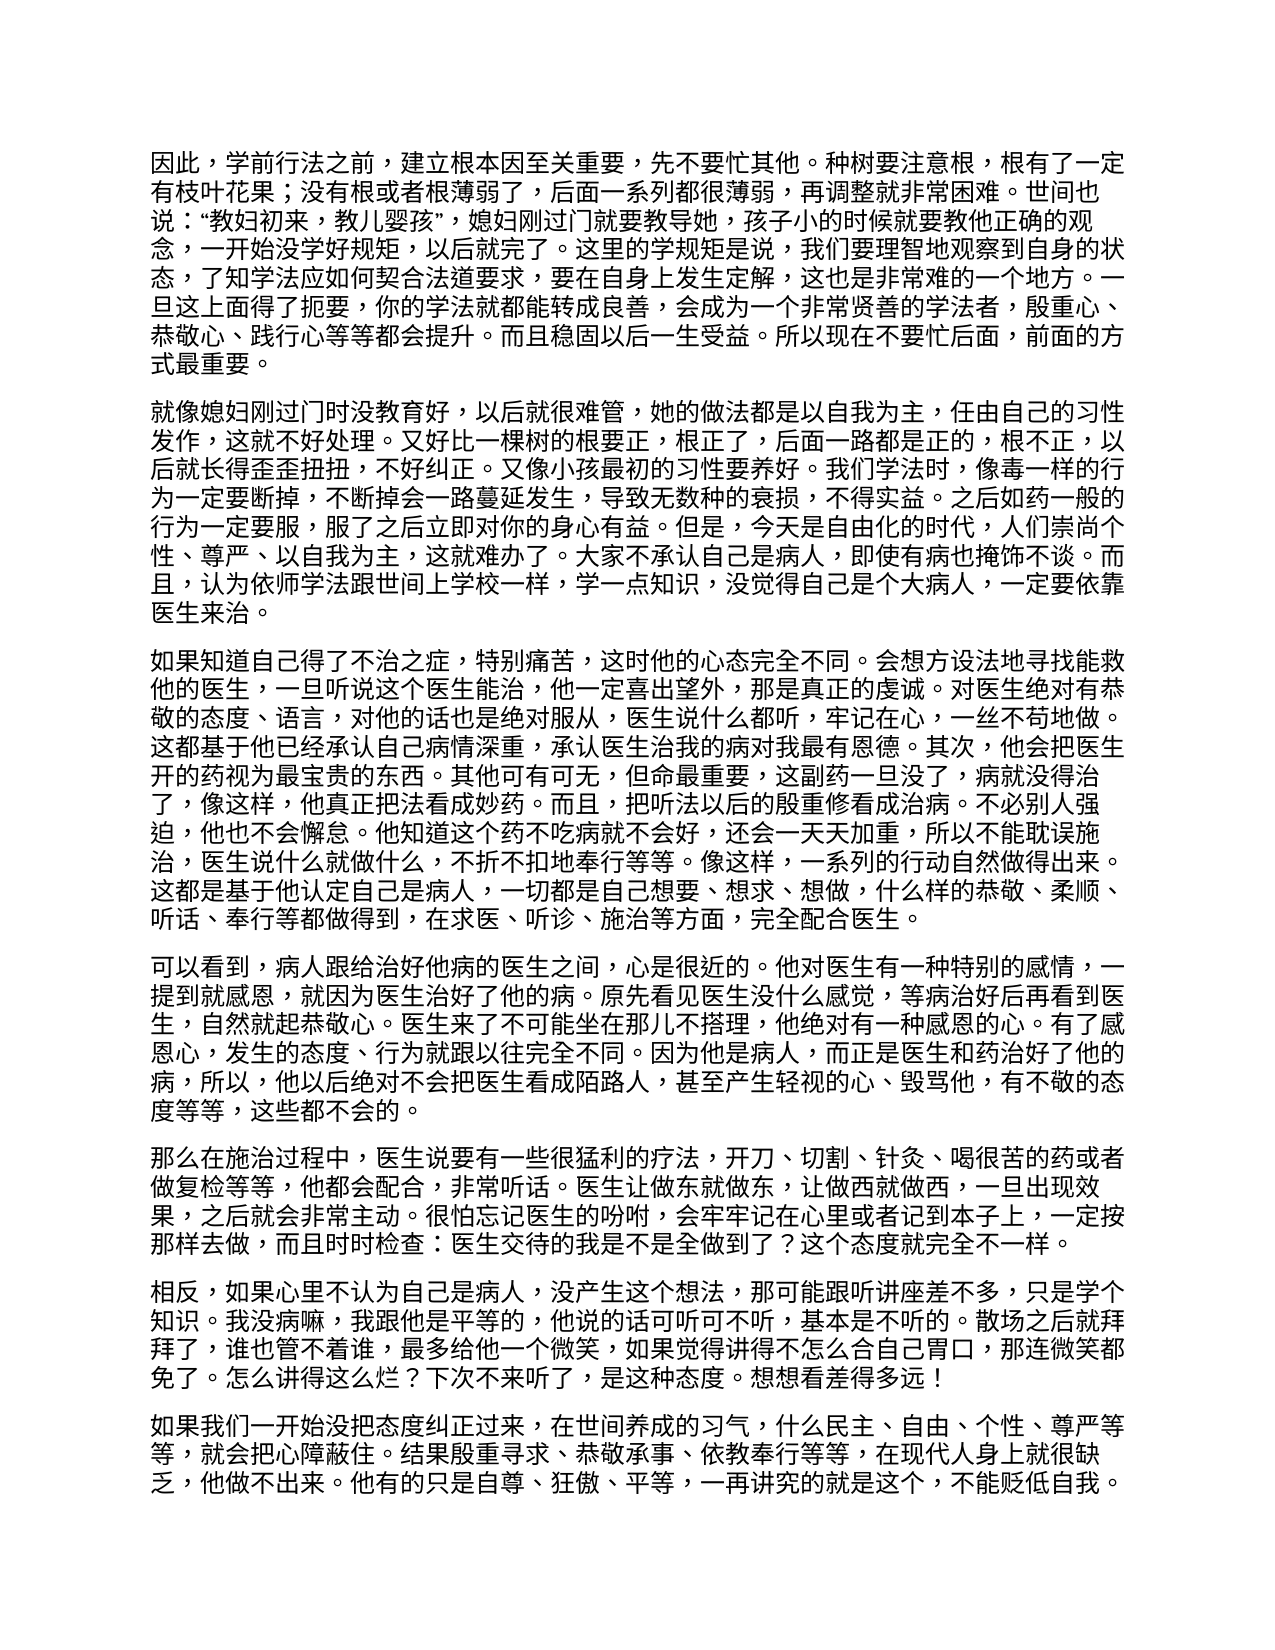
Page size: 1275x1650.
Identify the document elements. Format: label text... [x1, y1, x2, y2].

text 因此，学前行法之前，建立根本因至关重要，先不要忙其他。种树要注意根，根有了一定有枝叶花果；没有根或者根薄弱了，后面一系列都很薄弱，再调整就非常困难。世间也说：“教妇初来，教儿婴孩”，媳妇刚过门就要教导她，孩子小的时候就要教他正确的观念，一开始没学好规矩，以后就完了。这里的学规矩是说，我们要理智地观察到自身的状态，了知学法应如何契合法道要求，要在自身上发生定解，这也是非常难的一个地方。一旦这上面得了扼要，你的学法就都能转成良善，会成为一个非常贤善的学法者，殷重心、恭敬心、践行心等等都会提升。而且稳固以后一生受益。所以现在不要忙后面，前面的方式最重要。 [150, 150, 1125, 380]
text 就像媳妇刚过门时没教育好，以后就很难管，她的做法都是以自我为主，任由自己的习性发作，这就不好处理。又好比一棵树的根要正，根正了，后面一路都是正的，根不正，以后就长得歪歪扭扭，不好纠正。又像小孩最初的习性要养好。我们学法时，像毒一样的行为一定要断掉，不断掉会一路蔓延发生，导致无数种的衰损，不得实益。之后如药一般的行为一定要服，服了之后立即对你的身心有益。但是，今天是自由化的时代，人们崇尚个性、尊严、以自我为主，这就难办了。大家不承认自己是病人，即使有病也掩饰不谈。而且，认为依师学法跟世间上学校一样，学一点知识，没觉得自己是个大病人，一定要依靠医生来治。 [150, 399, 1125, 629]
text 那么在施治过程中，医生说要有一些很猛利的疗法，开刀、切割、针灸、喝很苦的药或者做复检等等，他都会配合，非常听话。医生让做东就做东，让做西就做西，一旦出现效果，之后就会非常主动。很怕忘记医生的吩咐，会牢牢记在心里或者记到本子上，一定按那样去做，而且时时检查：医生交待的我是不是全做到了？这个态度就完全不一样。 [150, 1145, 1125, 1260]
text 相反，如果心里不认为自己是病人，没产生这个想法，那可能跟听讲座差不多，只是学个知识。我没病嘛，我跟他是平等的，他说的话可听可不听，基本是不听的。散场之后就拜拜了，谁也管不着谁，最多给他一个微笑，如果觉得讲得不怎么合自己胃口，那连微笑都免了。怎么讲得这么烂？下次不来听了，是这种态度。想想看差得多远！ [150, 1279, 1125, 1394]
text 可以看到，病人跟给治好他病的医生之间，心是很近的。他对医生有一种特别的感情，一提到就感恩，就因为医生治好了他的病。原先看见医生没什么感觉，等病治好后再看到医生，自然就起恭敬心。医生来了不可能坐在那儿不搭理，他绝对有一种感恩的心。有了感恩心，发生的态度、行为就跟以往完全不同。因为他是病人，而正是医生和药治好了他的病，所以，他以后绝对不会把医生看成陌路人，甚至产生轻视的心、毁骂他，有不敬的态度等等，这些都不会的。 [150, 954, 1125, 1126]
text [150, 1412, 1125, 1499]
text 如果知道自己得了不治之症，特别痛苦，这时他的心态完全不同。会想方设法地寻找能救他的医生，一旦听说这个医生能治，他一定喜出望外，那是真正的虔诚。对医生绝对有恭敬的态度、语言，对他的话也是绝对服从，医生说什么都听，牢记在心，一丝不苟地做。这都基于他已经承认自己病情深重，承认医生治我的病对我最有恩德。其次，他会把医生开的药视为最宝贵的东西。其他可有可无，但命最重要，这副药一旦没了，病就没得治了，像这样，他真正把法看成妙药。而且，把听法以后的殷重修看成治病。不必别人强迫，他也不会懈怠。他知道这个药不吃病就不会好，还会一天天加重，所以不能耽误施治，医生说什么就做什么，不折不扣地奉行等等。像这样，一系列的行动自然做得出来。这都是基于他认定自己是病人，一切都是自己想要、想求、想做，什么样的恭敬、柔顺、听话、奉行等都做得到，在求医、听诊、施治等方面，完全配合医生。 [150, 647, 1125, 935]
